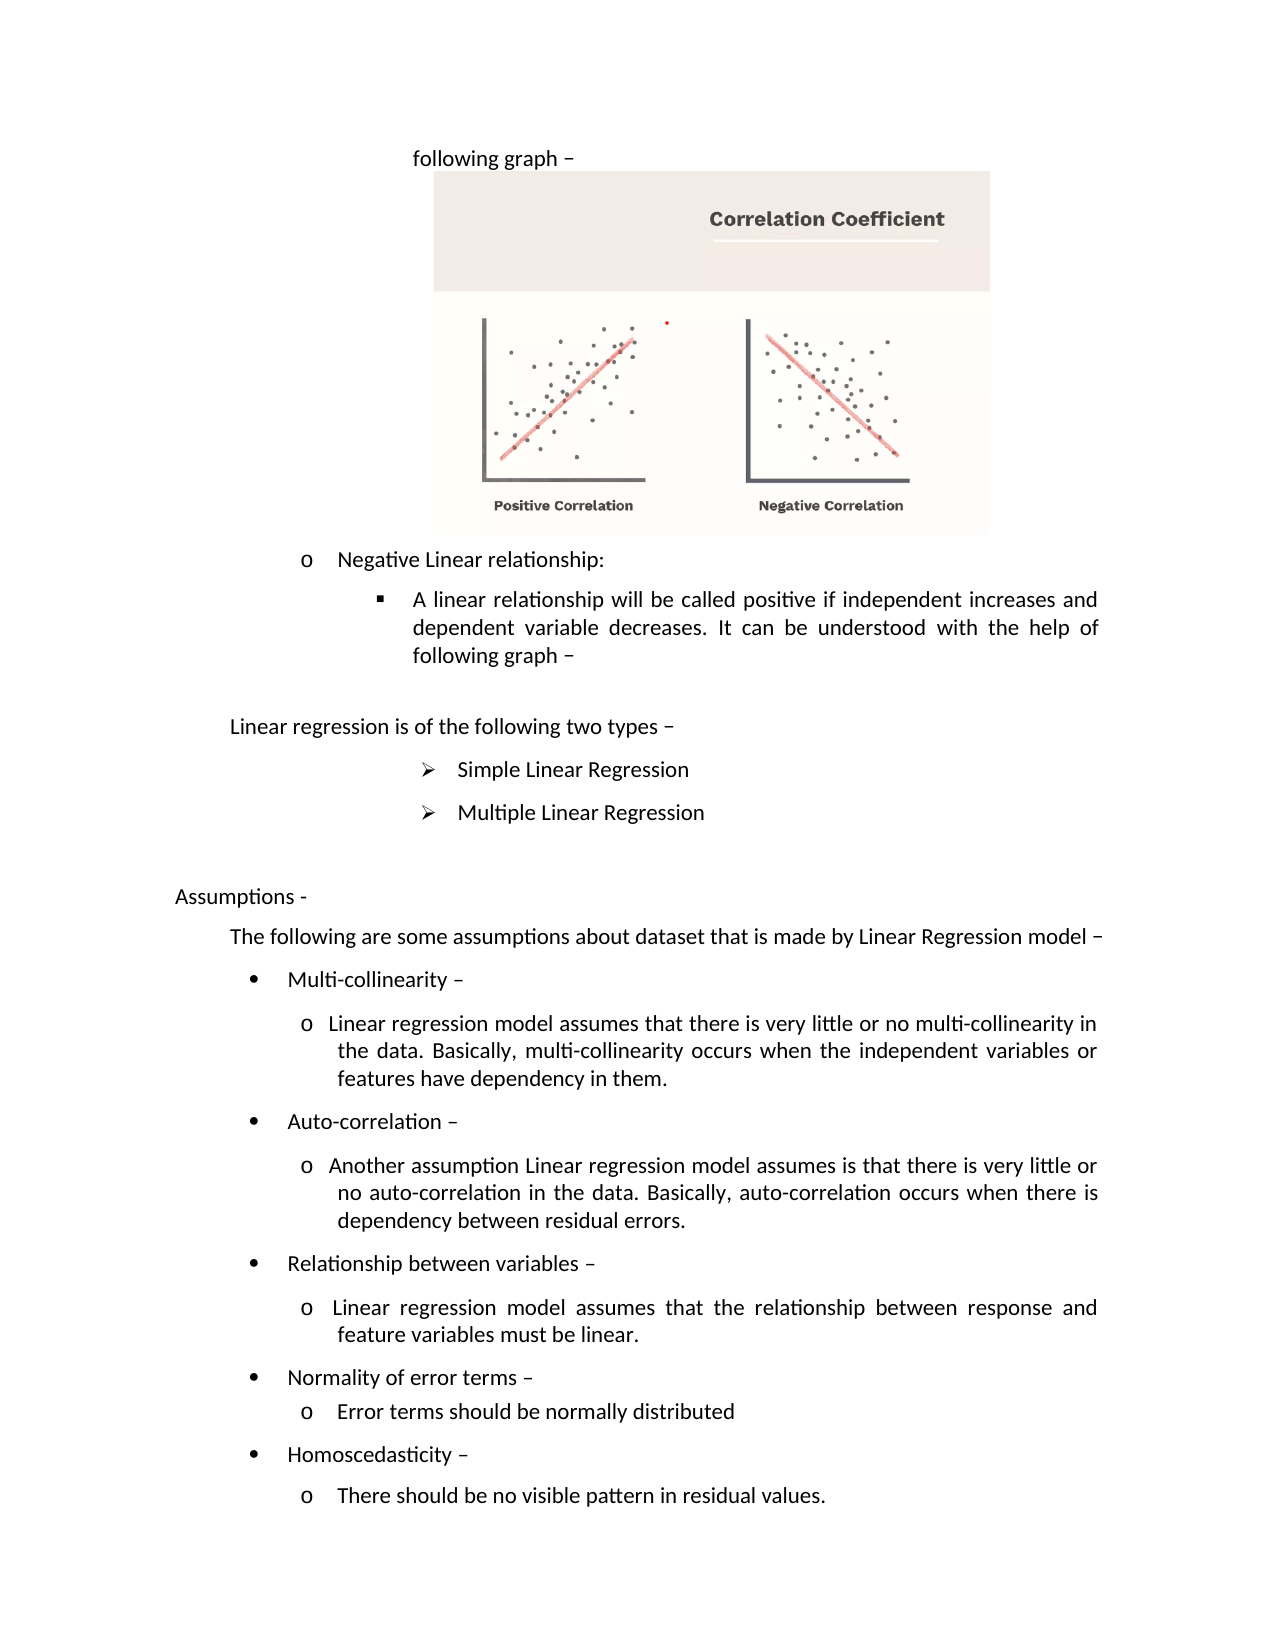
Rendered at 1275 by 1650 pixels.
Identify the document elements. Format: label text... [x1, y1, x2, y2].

list Multiple Linear Regression [420, 798, 1117, 826]
list Auto-correlation – [250, 1107, 1117, 1135]
text o Error terms should be normally distributed [300, 1397, 1117, 1426]
text o Linear regression model assumes that there is very little or no multi-collinearity in the data. Basically, multi-collinearity occurs when the independent variables or features have dependency in them. [300, 1008, 1099, 1092]
text o Linear regression model assumes that the relationship between response and feature variables must be linear. [300, 1292, 1099, 1348]
list Normality of error terms – [250, 1363, 1117, 1391]
picture [433, 171, 990, 535]
text Linear regression is of the following two types − [230, 712, 1117, 740]
text Assumptions - [175, 882, 1117, 910]
list Multi-collinearity – [250, 965, 1117, 993]
text o There should be no visible pattern in residual values. [300, 1481, 1117, 1510]
text The following are some assumptions about dataset that is made by Linear Regression model − [230, 922, 1117, 950]
list Negative Linear relationship: [300, 545, 1117, 574]
list A linear relationship will be called positive if independent increases and dependent variable decreases. It can be understood with the help of following graph − [375, 586, 1099, 669]
list Homoscedasticity – [250, 1441, 1117, 1469]
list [375, 144, 1099, 172]
list Relationship between variables – [250, 1249, 1117, 1277]
text o Another assumption Linear regression model assumes is that there is very little or no auto-correlation in the data. Basically, auto-correlation occurs when there is dependency between residual errors. [300, 1150, 1099, 1234]
list Simple Linear Regression [420, 755, 1117, 783]
